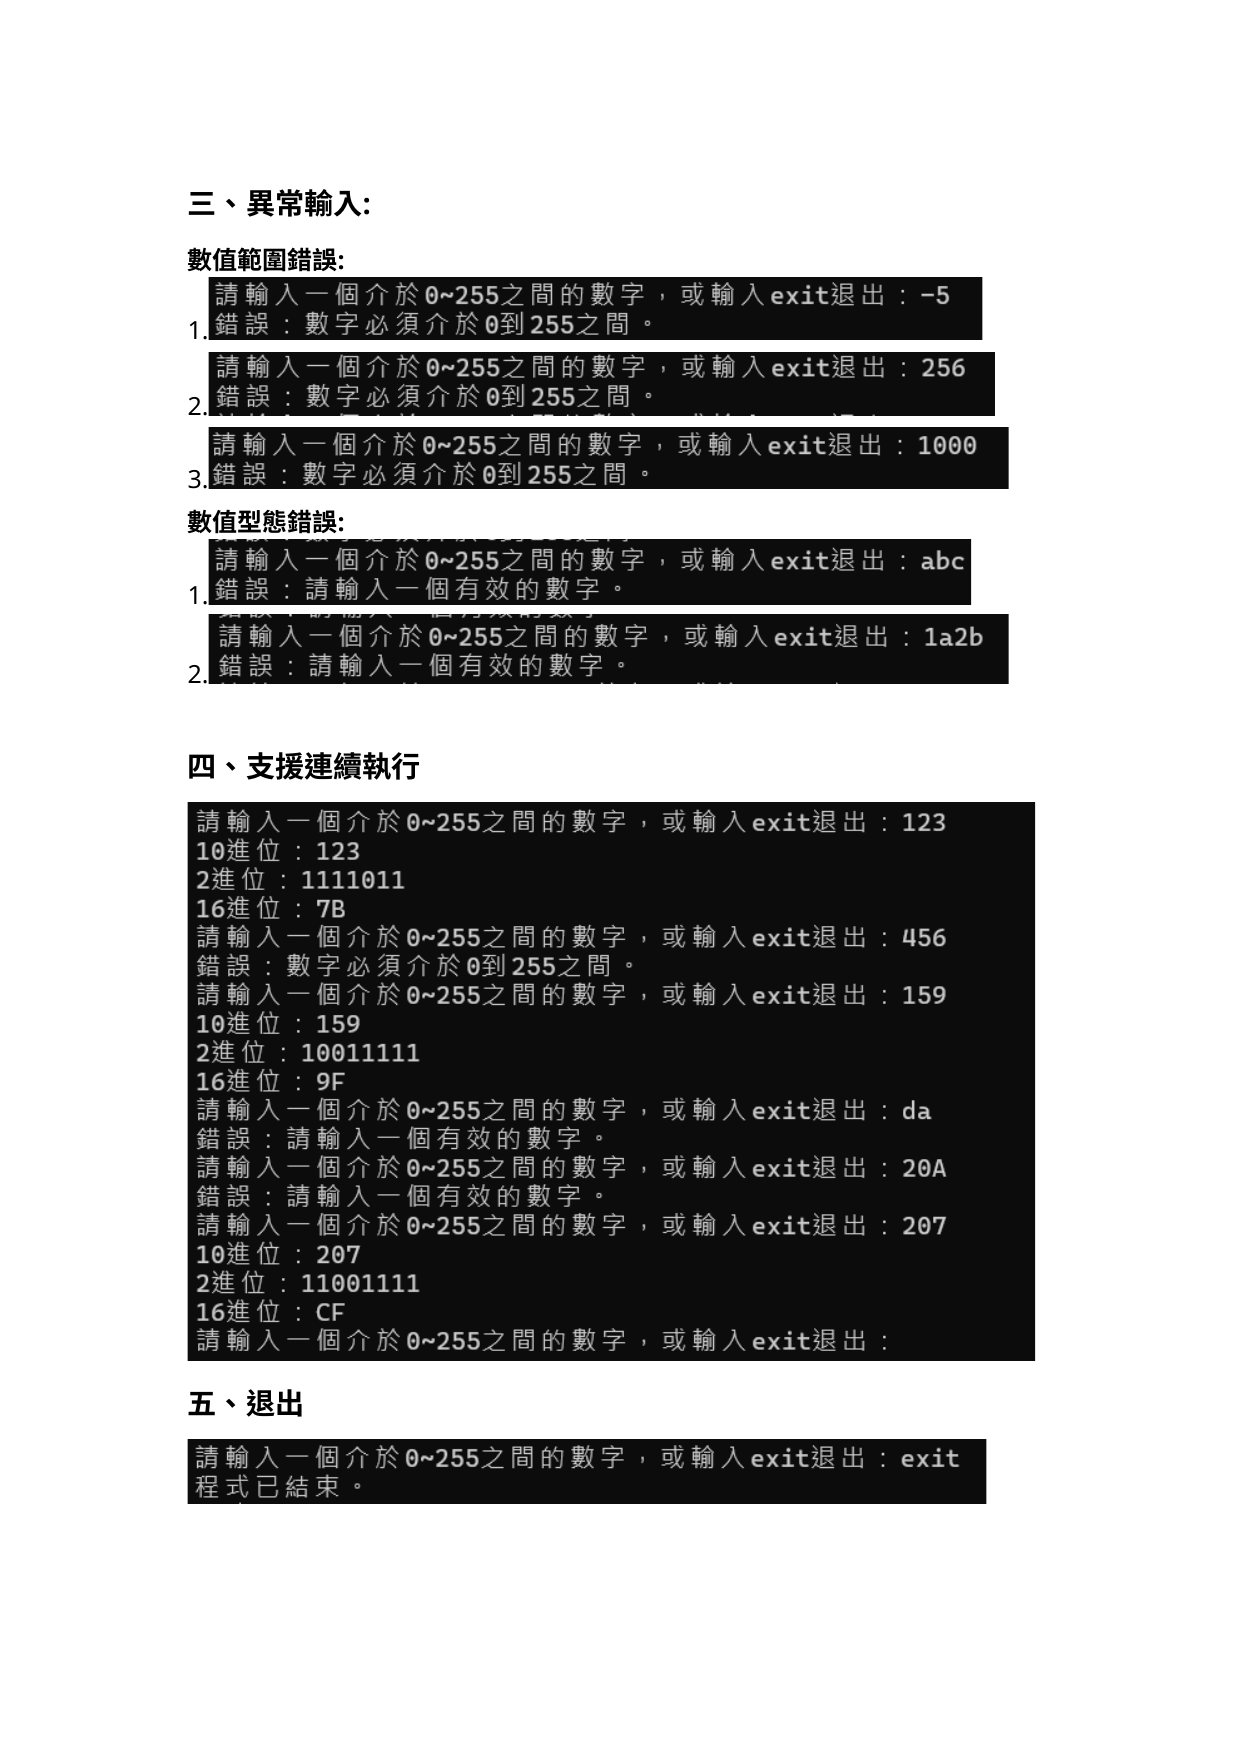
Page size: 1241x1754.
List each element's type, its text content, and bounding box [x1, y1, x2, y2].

text 四、支援連續執行 [187, 727, 1053, 802]
picture [208, 614, 1009, 684]
picture [187, 802, 1035, 1361]
text 五、退出 [187, 1364, 1053, 1439]
text 三、異常輸入: [187, 164, 1053, 239]
text 數值範圍錯誤: [187, 239, 1053, 277]
picture [208, 352, 995, 416]
picture [208, 539, 972, 605]
picture [208, 427, 1009, 489]
picture [208, 277, 983, 340]
text 數值型態錯誤: [187, 502, 1053, 539]
picture [187, 1439, 987, 1504]
